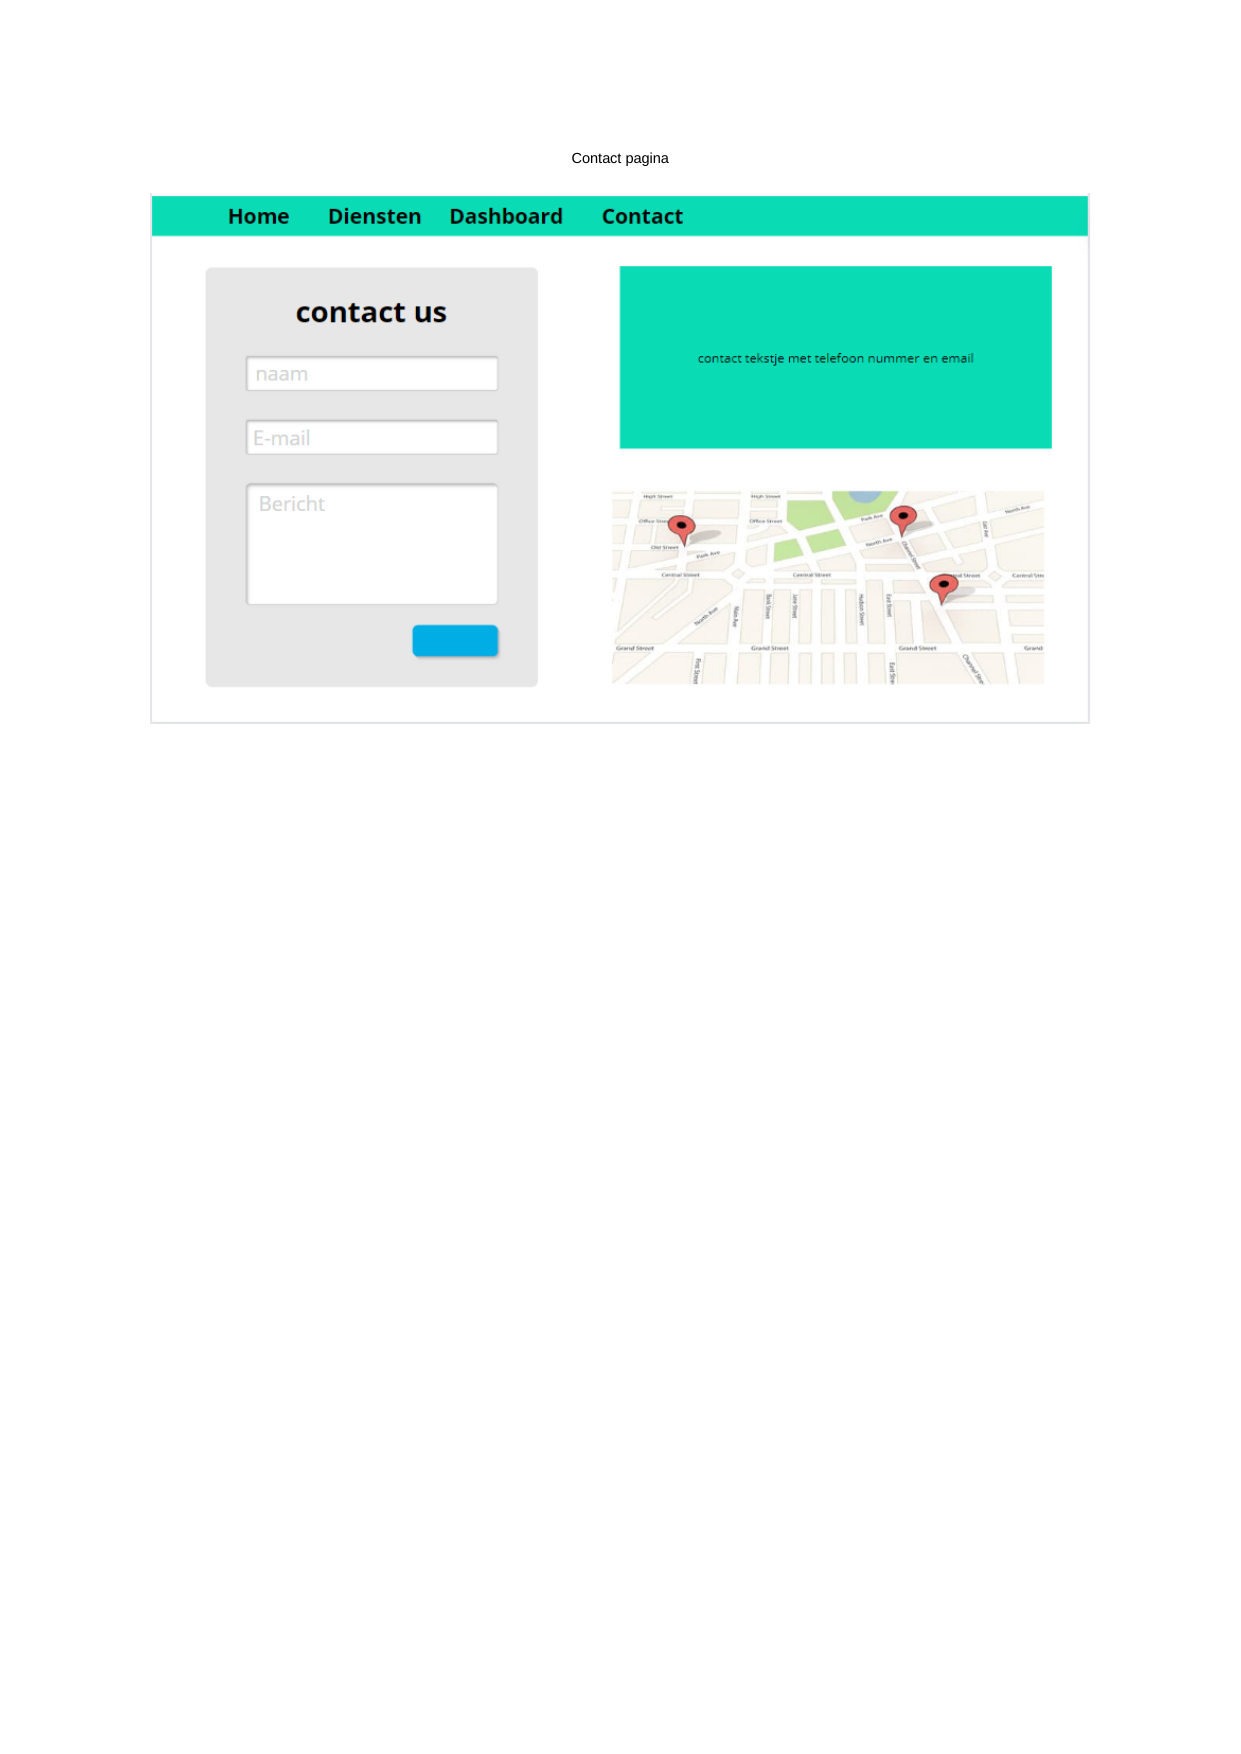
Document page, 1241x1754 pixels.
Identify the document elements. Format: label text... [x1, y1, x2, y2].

text Contact pagina [150, 150, 1090, 179]
picture [150, 193, 1091, 724]
